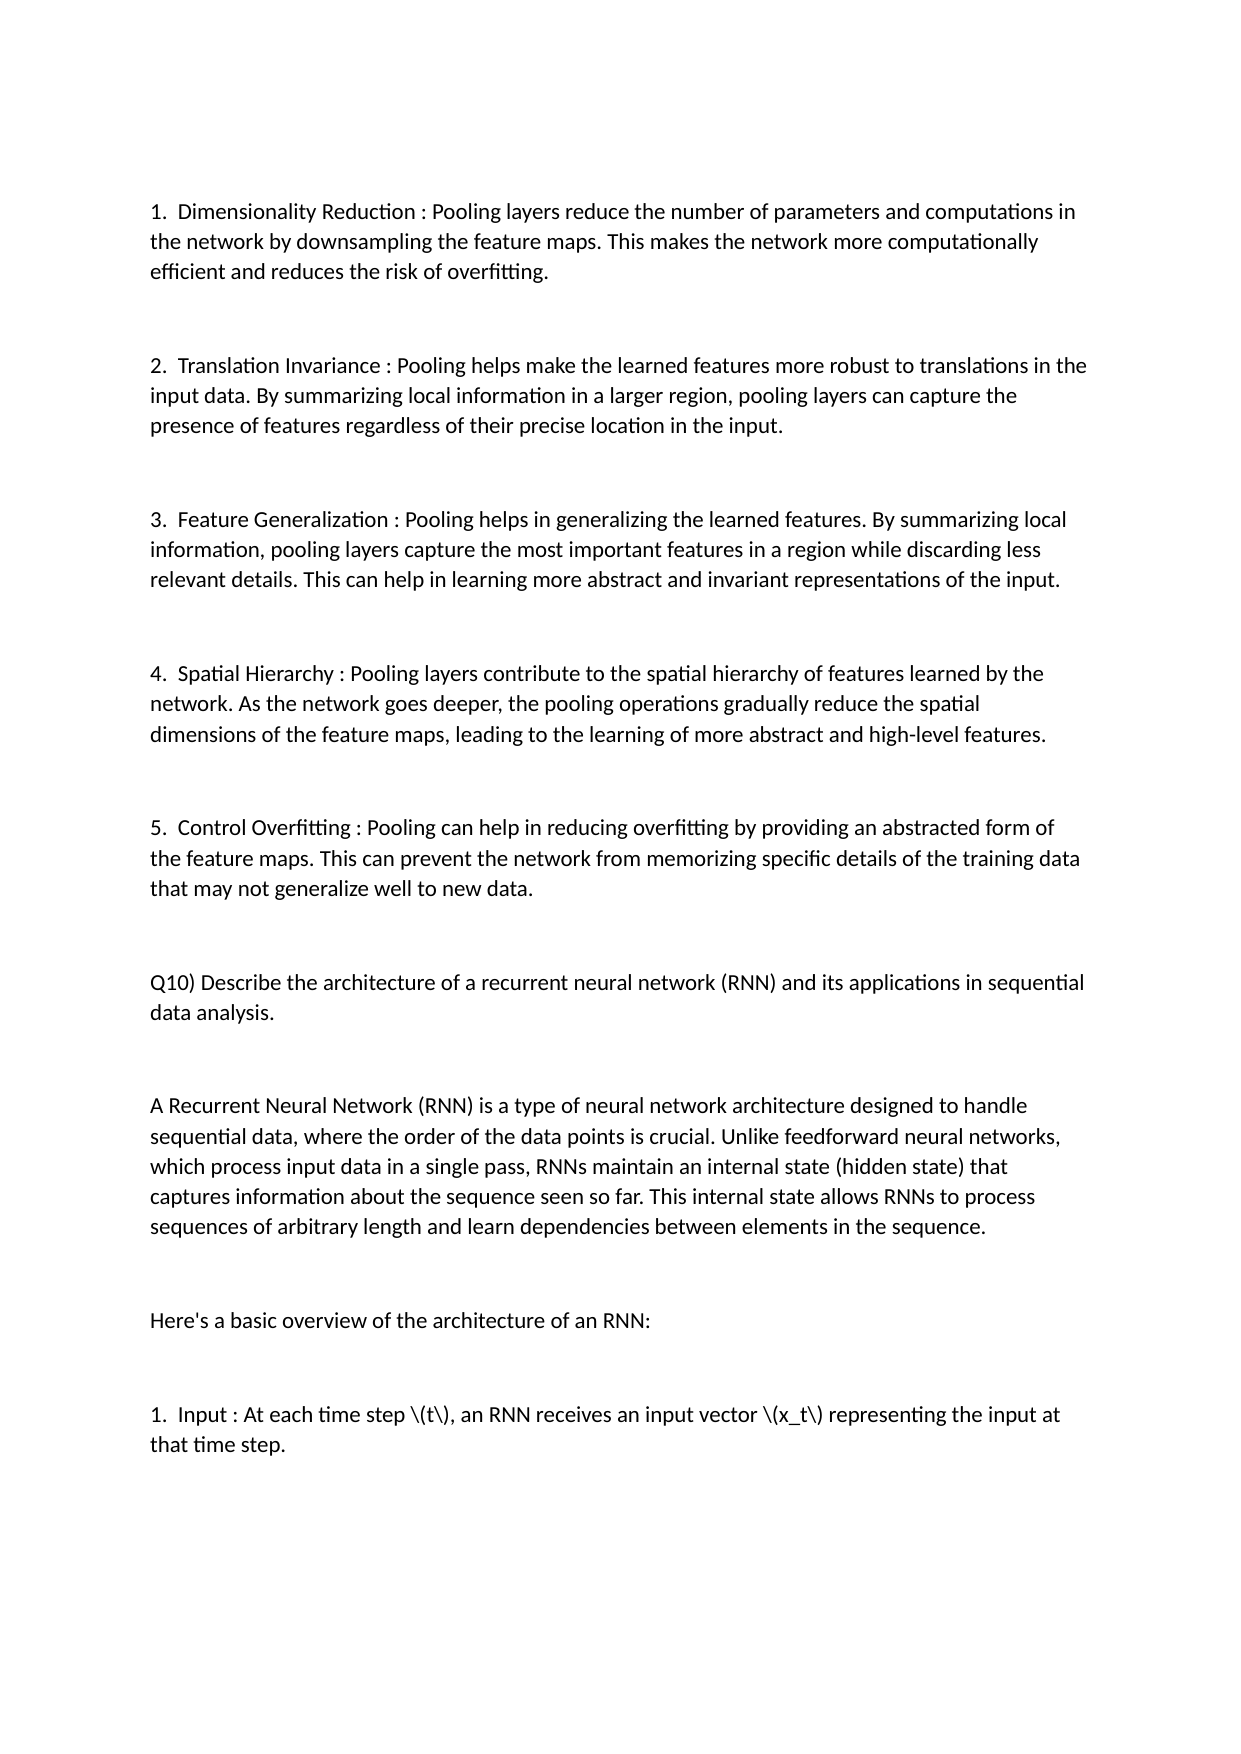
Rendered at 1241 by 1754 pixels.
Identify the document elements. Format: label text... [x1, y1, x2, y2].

text 1. Dimensionality Reduction : Pooling layers reduce the number of parameters and computations in the network by downsampling the feature maps. This makes the network more computationally efficient and reduces the risk of overfitting. [150, 197, 1090, 285]
text 3. Feature Generalization : Pooling helps in generalizing the learned features. By summarizing local information, pooling layers capture the most important features in a region while discarding less relevant details. This can help in learning more abstract and invariant representations of the input. [150, 505, 1090, 594]
text 4. Spatial Hierarchy : Pooling layers contribute to the spatial hierarchy of features learned by the network. As the network goes deeper, the pooling operations gradually reduce the spatial dimensions of the feature maps, leading to the learning of more abstract and high-level features. [150, 659, 1090, 748]
text Q10) Describe the architecture of a recurrent neural network (RNN) and its applications in sequential data analysis. [150, 968, 1090, 1026]
text 1. Input : At each time step \(t\), an RNN receives an input vector \(x_t\) representing the input at that time step. [150, 1400, 1090, 1458]
text Here's a basic overview of the architecture of an RNN: [150, 1306, 1090, 1334]
text 2. Translation Invariance : Pooling helps make the learned features more robust to translations in the input data. By summarizing local information in a larger region, pooling layers can capture the presence of features regardless of their precise location in the input. [150, 351, 1090, 439]
text A Recurrent Neural Network (RNN) is a type of neural network architecture designed to handle sequential data, where the order of the data points is crucial. Unlike feedforward neural networks, which process input data in a single pass, RNNs maintain an internal state (hidden state) that captures information about the sequence seen so far. This internal state allows RNNs to process sequences of arbitrary length and learn dependencies between elements in the sequence. [150, 1092, 1090, 1241]
text 5. Control Overfitting : Pooling can help in reducing overfitting by providing an abstracted form of the feature maps. This can prevent the network from memorizing specific details of the training data that may not generalize well to new data. [150, 813, 1090, 902]
